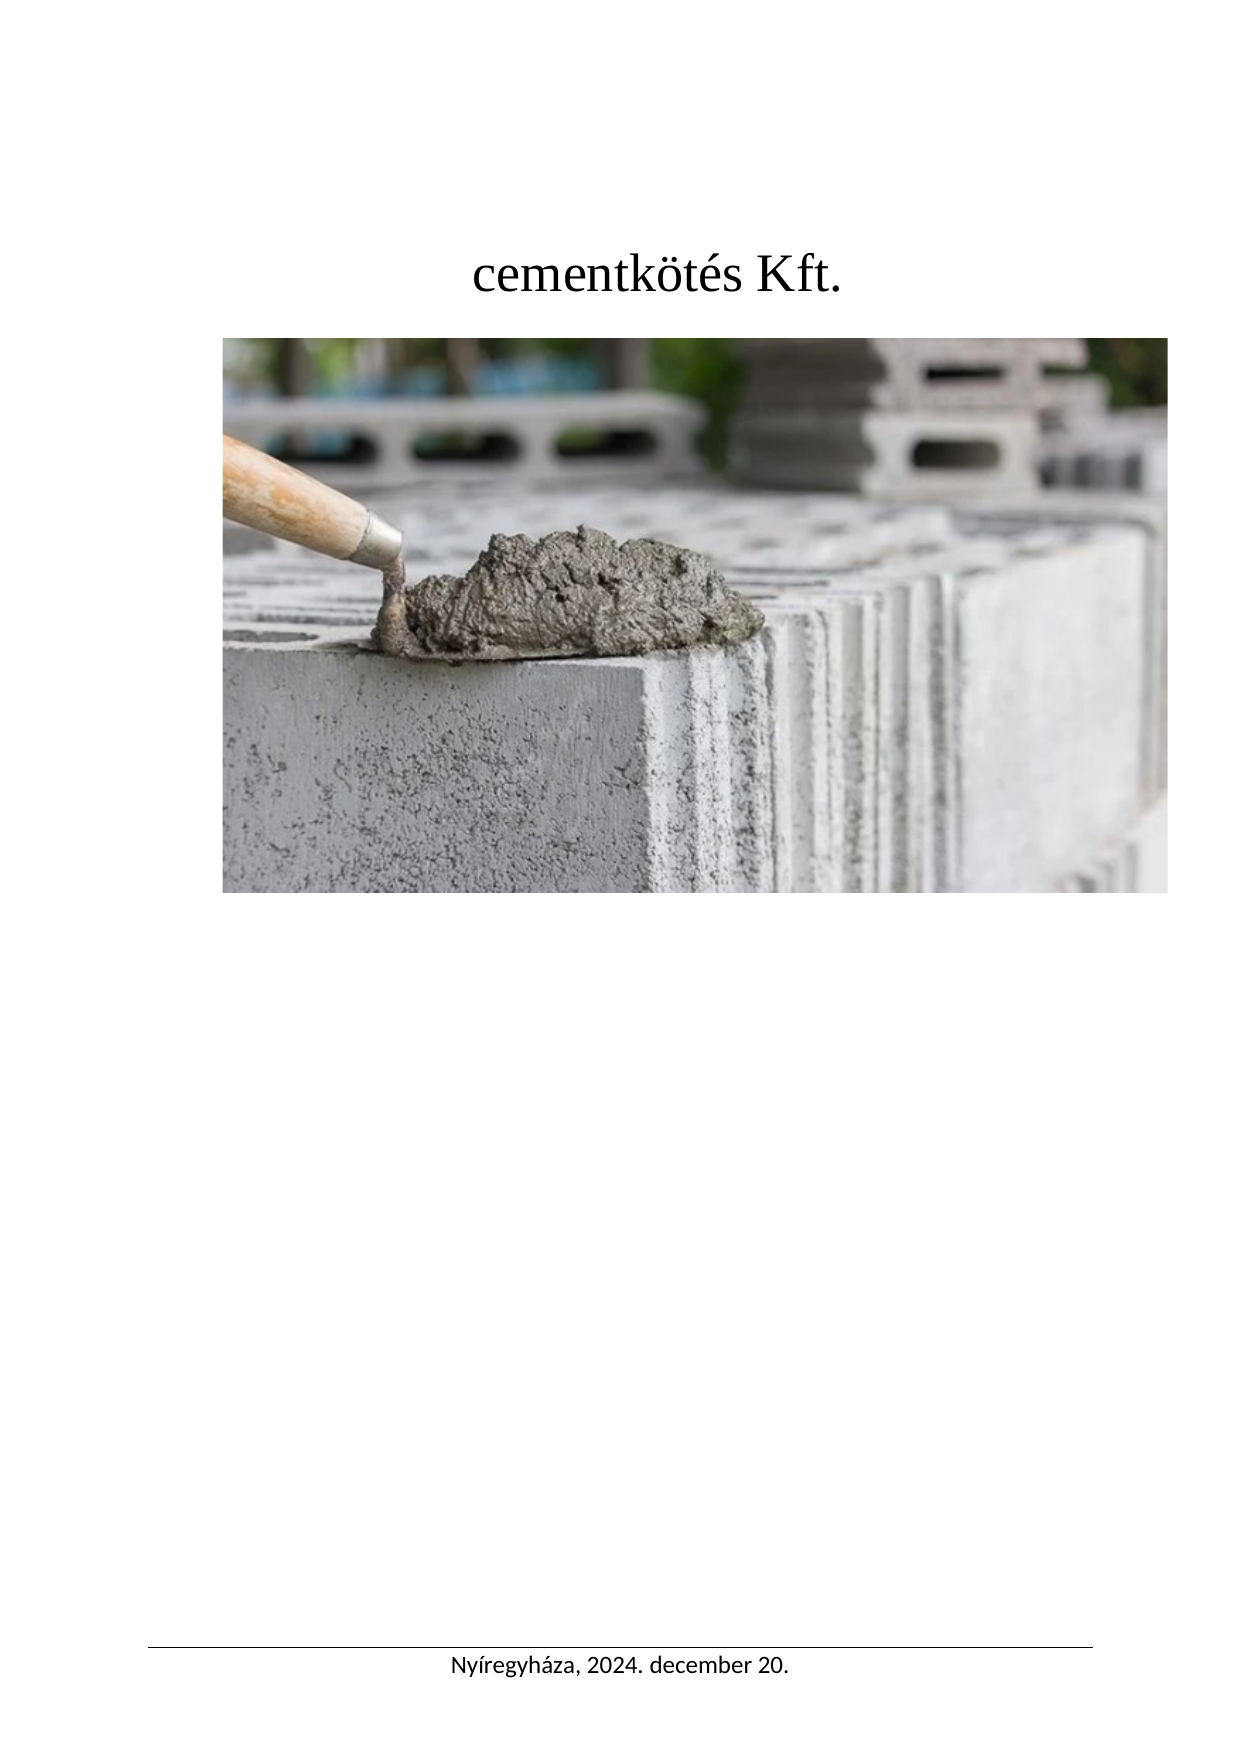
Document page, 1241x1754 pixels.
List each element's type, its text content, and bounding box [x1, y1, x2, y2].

list cementkötés Kft. [223, 241, 1093, 303]
picture [222, 338, 1168, 893]
